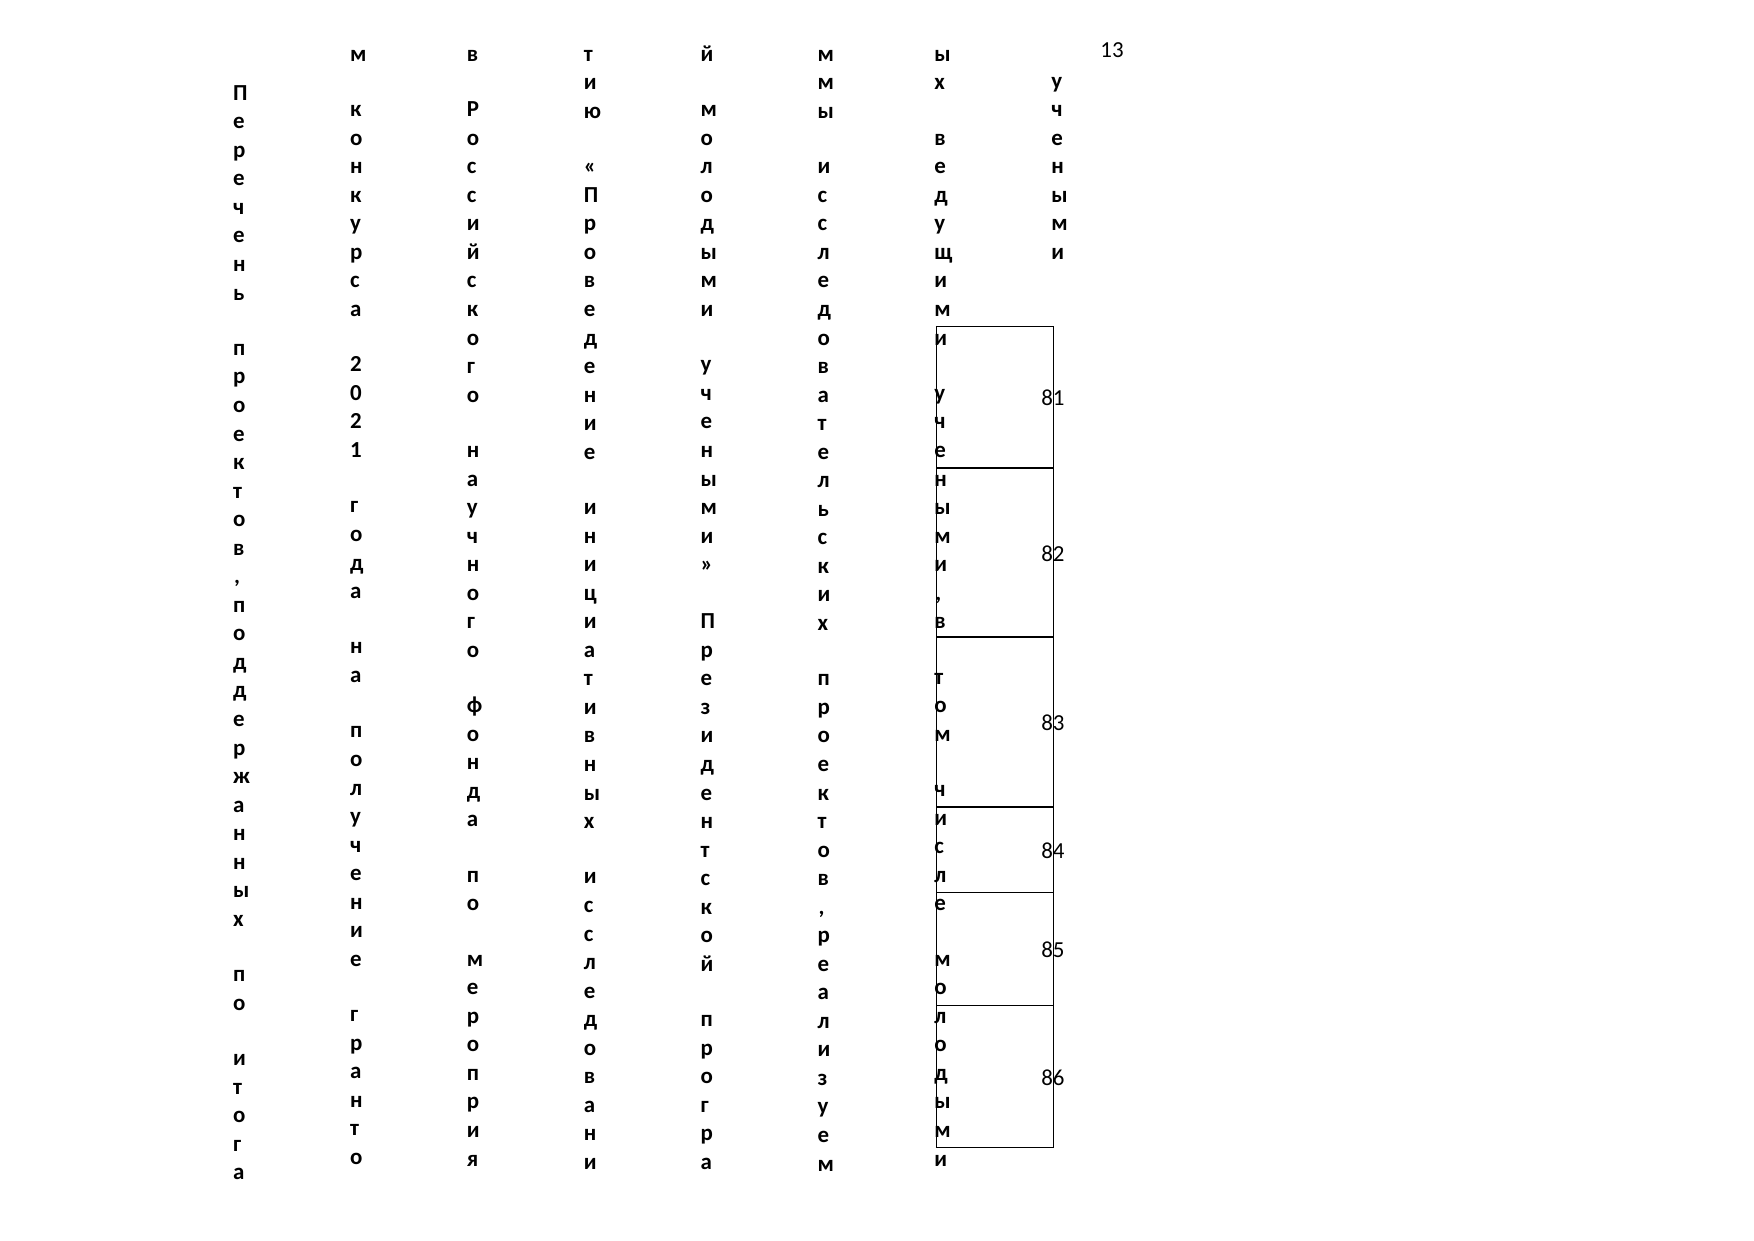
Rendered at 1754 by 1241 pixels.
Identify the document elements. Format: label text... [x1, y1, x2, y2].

table_cell 86 [937, 1006, 1053, 1147]
text 13 [1053, 39, 1170, 62]
table_cell 85 [937, 893, 1053, 1005]
table_cell 83 [937, 638, 1053, 806]
table_header 81 [937, 327, 1053, 467]
table_cell 84 [937, 808, 1053, 892]
table_cell 82 [937, 469, 1053, 636]
